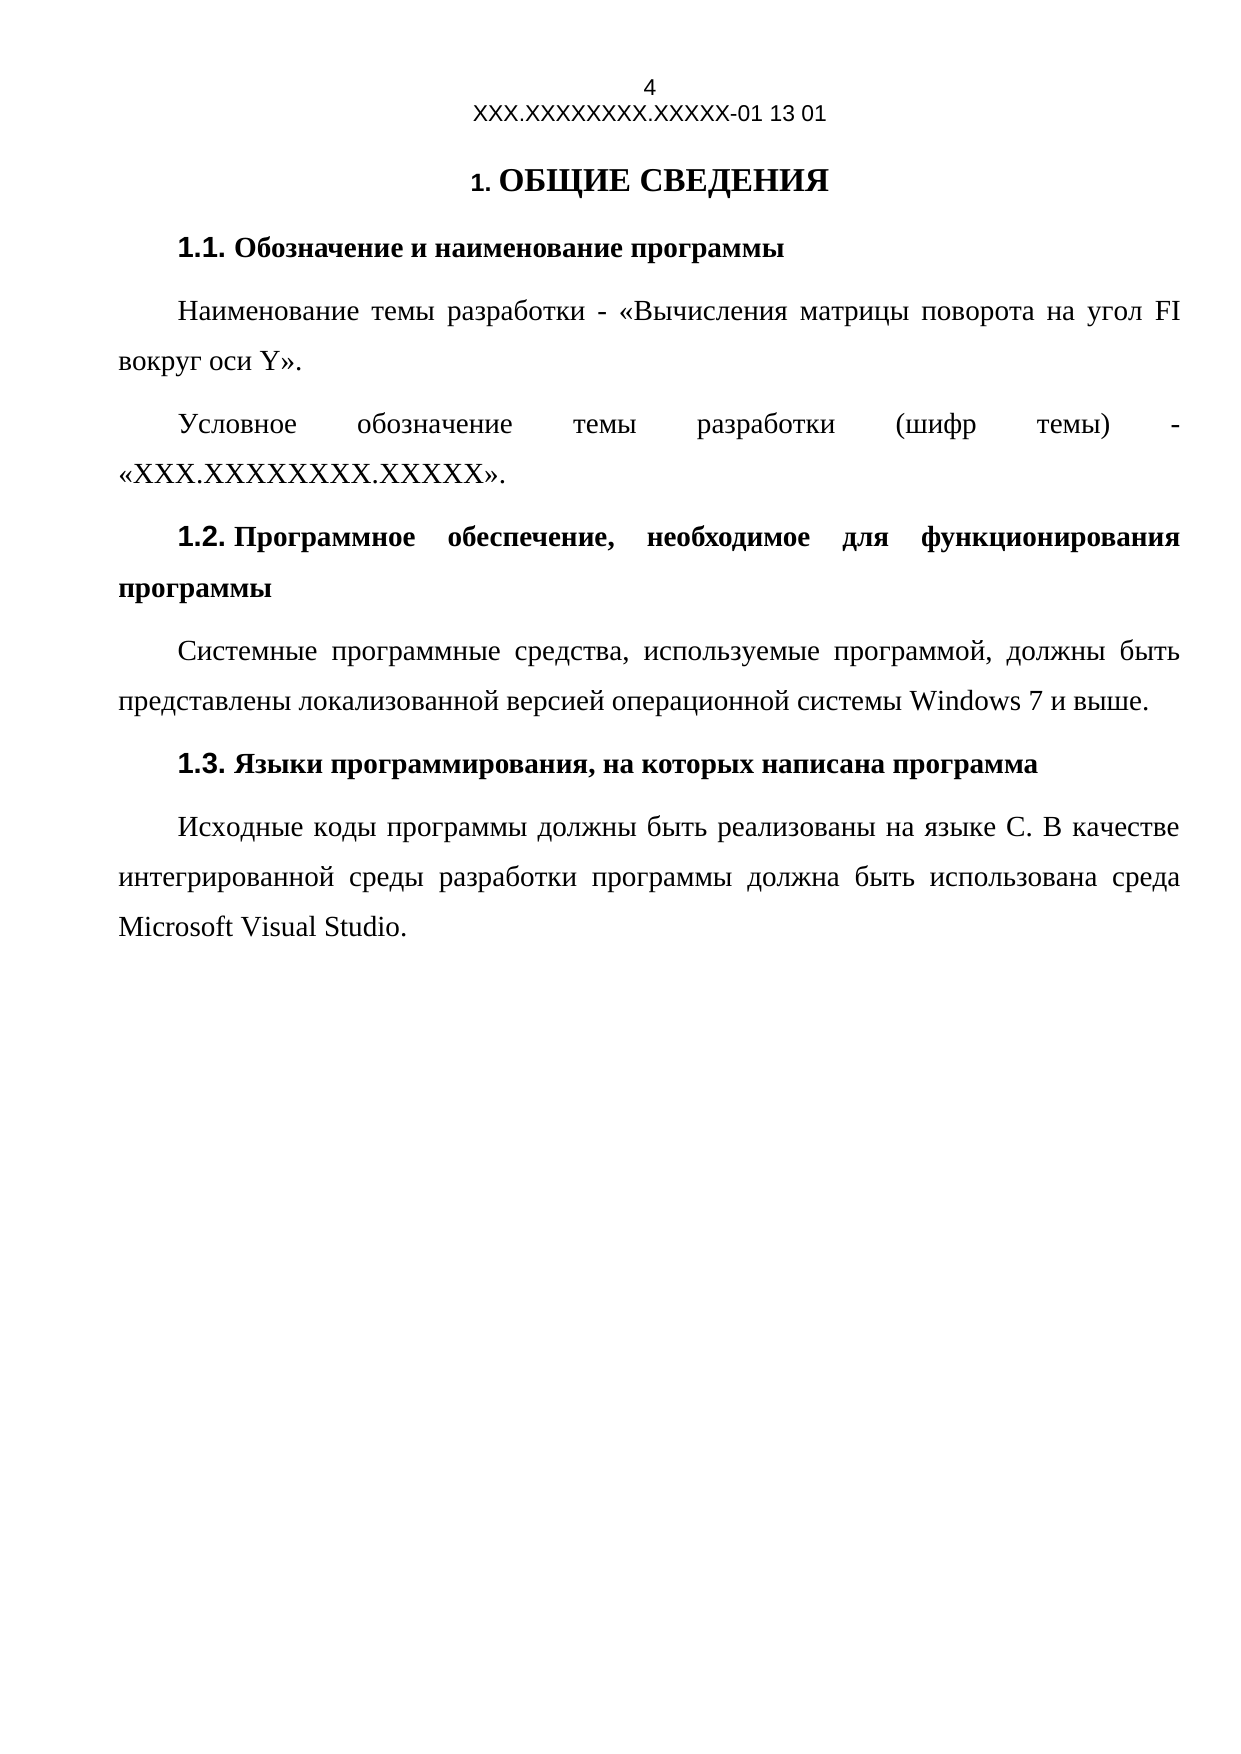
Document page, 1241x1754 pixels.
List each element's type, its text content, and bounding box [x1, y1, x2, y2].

text Наименование темы разработки - «Вычисления матрицы поворота на угол FI вокруг оси Y». [118, 293, 1181, 377]
text Программное обеспечение, необходимое для функционирования программы [118, 519, 1181, 603]
text Обозначение и наименование программы [118, 230, 1181, 264]
text Исходные коды программы должны быть реализованы на языке С. В качестве интегрированной среды разработки программы должна быть использована среда Microsoft Visual Studio. [118, 809, 1181, 943]
text Общие сведения [118, 160, 1181, 198]
text Языки программирования, на которых написана программа [118, 746, 1181, 779]
text Условное обозначение темы разработки (шифр темы) - «ХХХ.ХХХХХХХХ.ХХХХХ». [118, 406, 1181, 490]
text Системные программные средства, используемые программой, должны быть представлены локализованной версией операционной системы Windows 7 и выше. [118, 633, 1181, 716]
